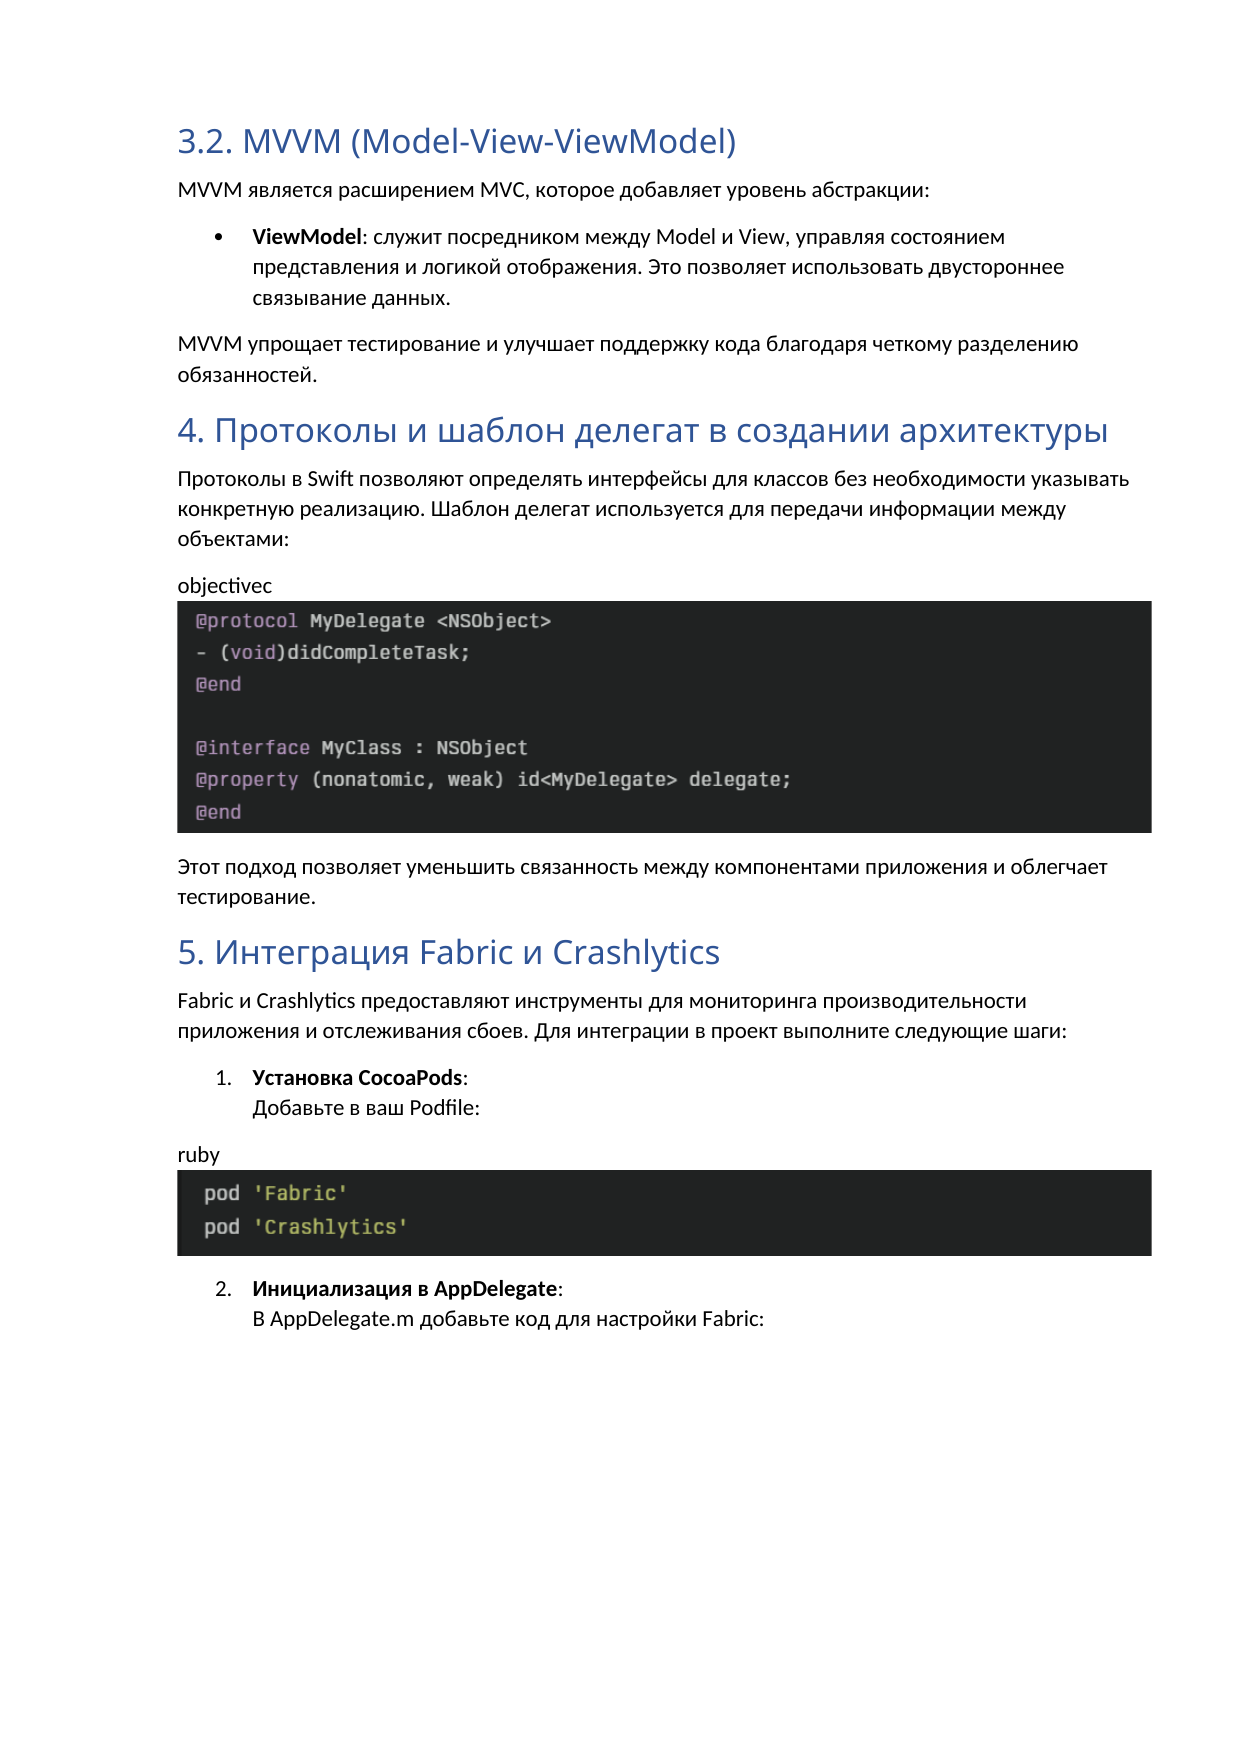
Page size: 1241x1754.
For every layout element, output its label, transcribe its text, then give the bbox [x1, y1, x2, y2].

text objectivec [177, 571, 1152, 601]
list Установка CocoaPods: Добавьте в ваш Podfile: [215, 1063, 1152, 1122]
text MVVM является расширением MVC, которое добавляет уровень абстракции: [177, 175, 1152, 203]
list Инициализация в AppDelegate: В AppDelegate.m добавьте код для настройки Fabric: [215, 1274, 1152, 1333]
picture [177, 1170, 1152, 1256]
text MVVM упрощает тестирование и улучшает поддержку кода благодаря четкому разделению обязанностей. [177, 329, 1152, 388]
subtitle 3.2. MVVM (Model-View-ViewModel) [177, 118, 1152, 163]
text ruby [177, 1140, 1152, 1170]
list ViewModel: служит посредником между Model и View, управляя состоянием представления и логикой отображения. Это позволяет использовать двустороннее связывание данных. [215, 222, 1152, 311]
subtitle 5. Интеграция Fabric и Crashlytics [177, 929, 1152, 974]
text Протоколы в Swift позволяют определять интерфейсы для классов без необходимости указывать конкретную реализацию. Шаблон делегат используется для передачи информации между объектами: [177, 464, 1152, 552]
picture [177, 601, 1152, 833]
subtitle 4. Протоколы и шаблон делегат в создании архитектуры [177, 407, 1152, 452]
text Этот подход позволяет уменьшить связанность между компонентами приложения и облегчает тестирование. [177, 852, 1152, 910]
text Fabric и Crashlytics предоставляют инструменты для мониторинга производительности приложения и отслеживания сбоев. Для интеграции в проект выполните следующие шаги: [177, 986, 1152, 1044]
